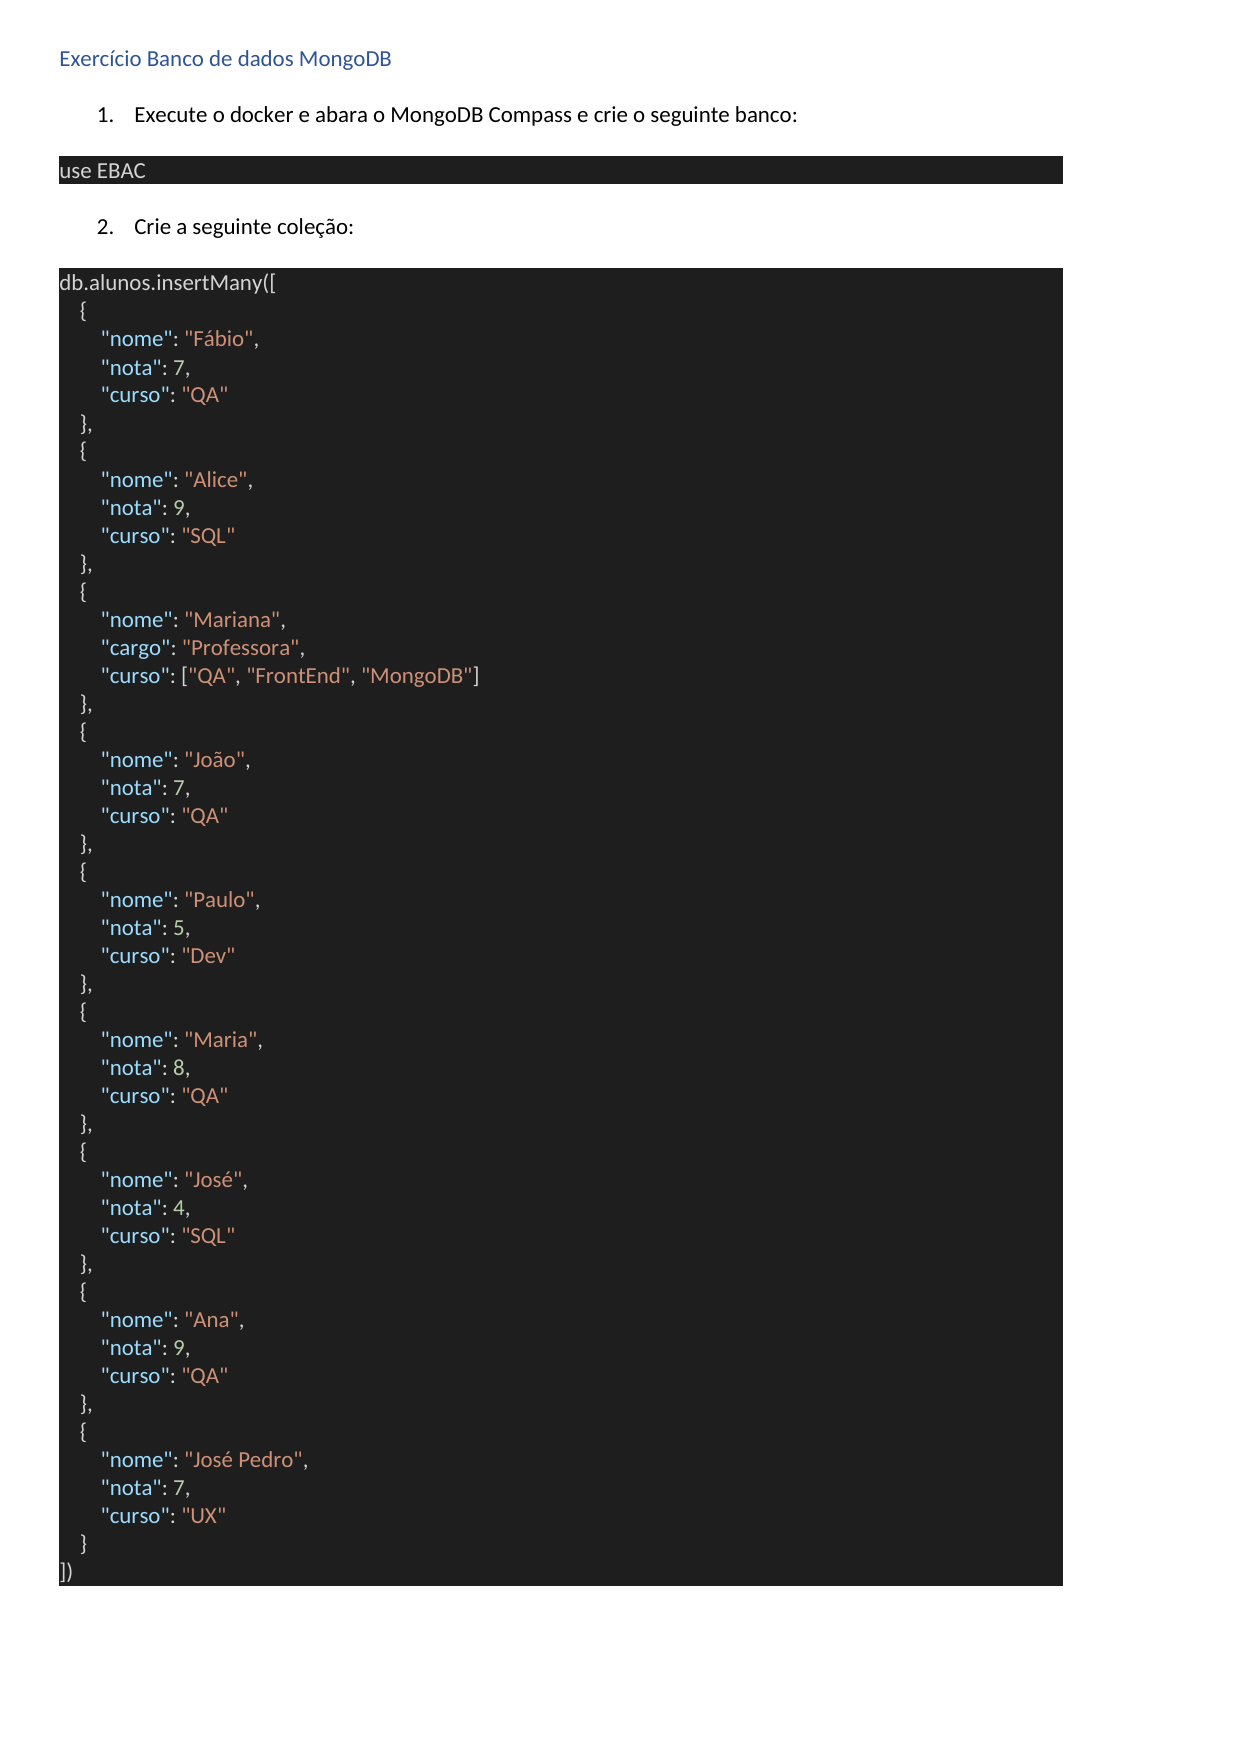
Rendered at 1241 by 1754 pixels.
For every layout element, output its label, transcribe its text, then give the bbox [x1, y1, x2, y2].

list Execute o docker e abara o MongoDB Compass e crie o seguinte banco: [97, 100, 1063, 128]
subtitle Exercício Banco de dados MongoDB [59, 44, 1063, 72]
text { [59, 1277, 1063, 1305]
text }, [59, 549, 1063, 577]
text use EBAC [59, 156, 1063, 184]
text "cargo": "Professora", [59, 633, 1063, 661]
text "curso": ["QA", "FrontEnd", "MongoDB"] [59, 661, 1063, 689]
text { [59, 1137, 1063, 1165]
text "nota": 7, [59, 1473, 1063, 1501]
text "nota": 9, [59, 1333, 1063, 1361]
text "nome": "Alice", [59, 465, 1063, 493]
text "curso": "Dev" [59, 941, 1063, 969]
list Crie a seguinte coleção: [97, 212, 1063, 241]
text } [59, 1529, 1063, 1557]
text { [59, 437, 1063, 465]
text "nota": 8, [59, 1053, 1063, 1081]
text "nota": 4, [59, 1193, 1063, 1221]
text { [59, 857, 1063, 885]
text }, [59, 1109, 1063, 1137]
text "nome": "Mariana", [59, 605, 1063, 633]
text "nota": 7, [59, 353, 1063, 381]
text db.alunos.insertMany([ [59, 268, 1063, 297]
text "curso": "SQL" [59, 1221, 1063, 1249]
text "curso": "QA" [59, 1361, 1063, 1389]
text "nome": "João", [59, 745, 1063, 773]
text "nome": "Fábio", [59, 324, 1063, 353]
text }, [59, 1249, 1063, 1277]
text { [59, 1417, 1063, 1445]
text { [59, 577, 1063, 605]
text ]) [59, 1557, 1063, 1586]
text "nome": "Ana", [59, 1305, 1063, 1333]
text { [59, 297, 1063, 324]
text "nota": 5, [59, 913, 1063, 941]
text }, [59, 689, 1063, 717]
text "nota": 7, [59, 773, 1063, 801]
text "curso": "QA" [59, 801, 1063, 829]
text }, [59, 409, 1063, 437]
text "nome": "Maria", [59, 1025, 1063, 1053]
text { [59, 717, 1063, 745]
text "curso": "QA" [59, 381, 1063, 409]
text "curso": "UX" [59, 1501, 1063, 1529]
text "nome": "José", [59, 1165, 1063, 1193]
text "curso": "QA" [59, 1081, 1063, 1109]
text }, [59, 1389, 1063, 1417]
text { [59, 997, 1063, 1025]
text "nota": 9, [59, 493, 1063, 521]
text "curso": "SQL" [59, 521, 1063, 549]
text }, [59, 969, 1063, 997]
text "nome": "José Pedro", [59, 1445, 1063, 1473]
text "nome": "Paulo", [59, 885, 1063, 913]
text }, [59, 829, 1063, 857]
